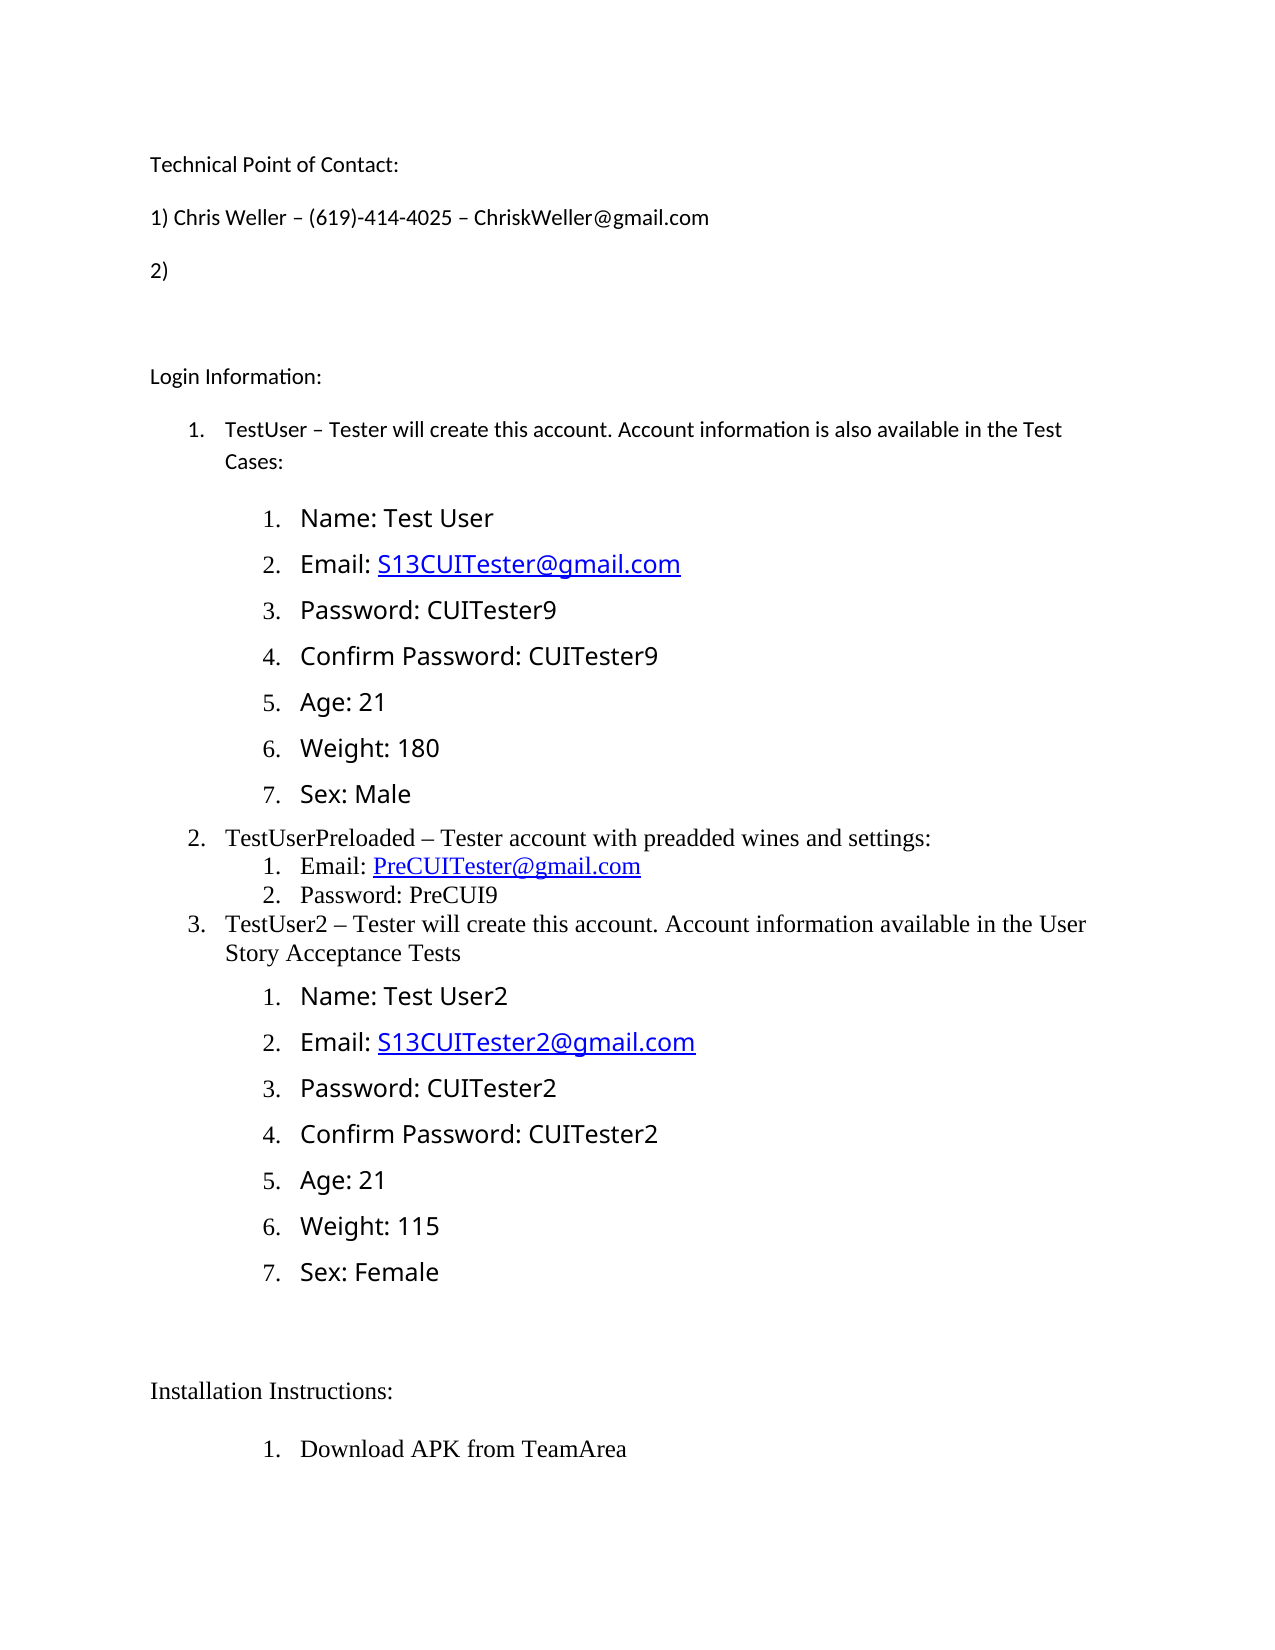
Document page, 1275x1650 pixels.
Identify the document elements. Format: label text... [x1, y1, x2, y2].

text 2) [150, 256, 1125, 284]
text 1) Chris Weller – (619)-414-4025 – ChriskWeller@gmail.com [150, 203, 1125, 231]
list Weight: 115 [262, 1208, 1125, 1243]
list Confirm Password: CUITester2 [262, 1116, 1125, 1151]
list Age: 21 [262, 684, 1125, 718]
list Password: CUITester2 [262, 1070, 1125, 1104]
text Login Information: [150, 362, 1125, 390]
list Weight: 180 [262, 731, 1125, 764]
list Password: CUITester9 [262, 592, 1125, 626]
list Password: PreCUI9 [262, 880, 1125, 909]
list Sex: Male [262, 777, 1125, 811]
text Technical Point of Contact: [150, 150, 1125, 178]
list TestUser – Tester will create this account. Account information is also available in the Test Cases: [187, 415, 1125, 475]
list Name: Test User2 [262, 978, 1125, 1012]
list Email: PreCUITester@gmail.com [262, 851, 1125, 880]
list TestUser2 – Tester will create this account. Account information available in the User Story Acceptance Tests [187, 909, 1125, 966]
list Email: S13CUITester@gmail.com [262, 546, 1125, 580]
text Installation Instructions: [150, 1376, 1125, 1404]
list Sex: Female [262, 1254, 1125, 1289]
list TestUserPreloaded – Tester account with preadded wines and settings: [187, 823, 1125, 851]
list Confirm Password: CUITester9 [262, 638, 1125, 672]
list Name: Test User [262, 500, 1125, 534]
list Email: S13CUITester2@gmail.com [262, 1024, 1125, 1058]
list Age: 21 [262, 1162, 1125, 1197]
list Download APK from TeamArea [262, 1434, 1125, 1462]
